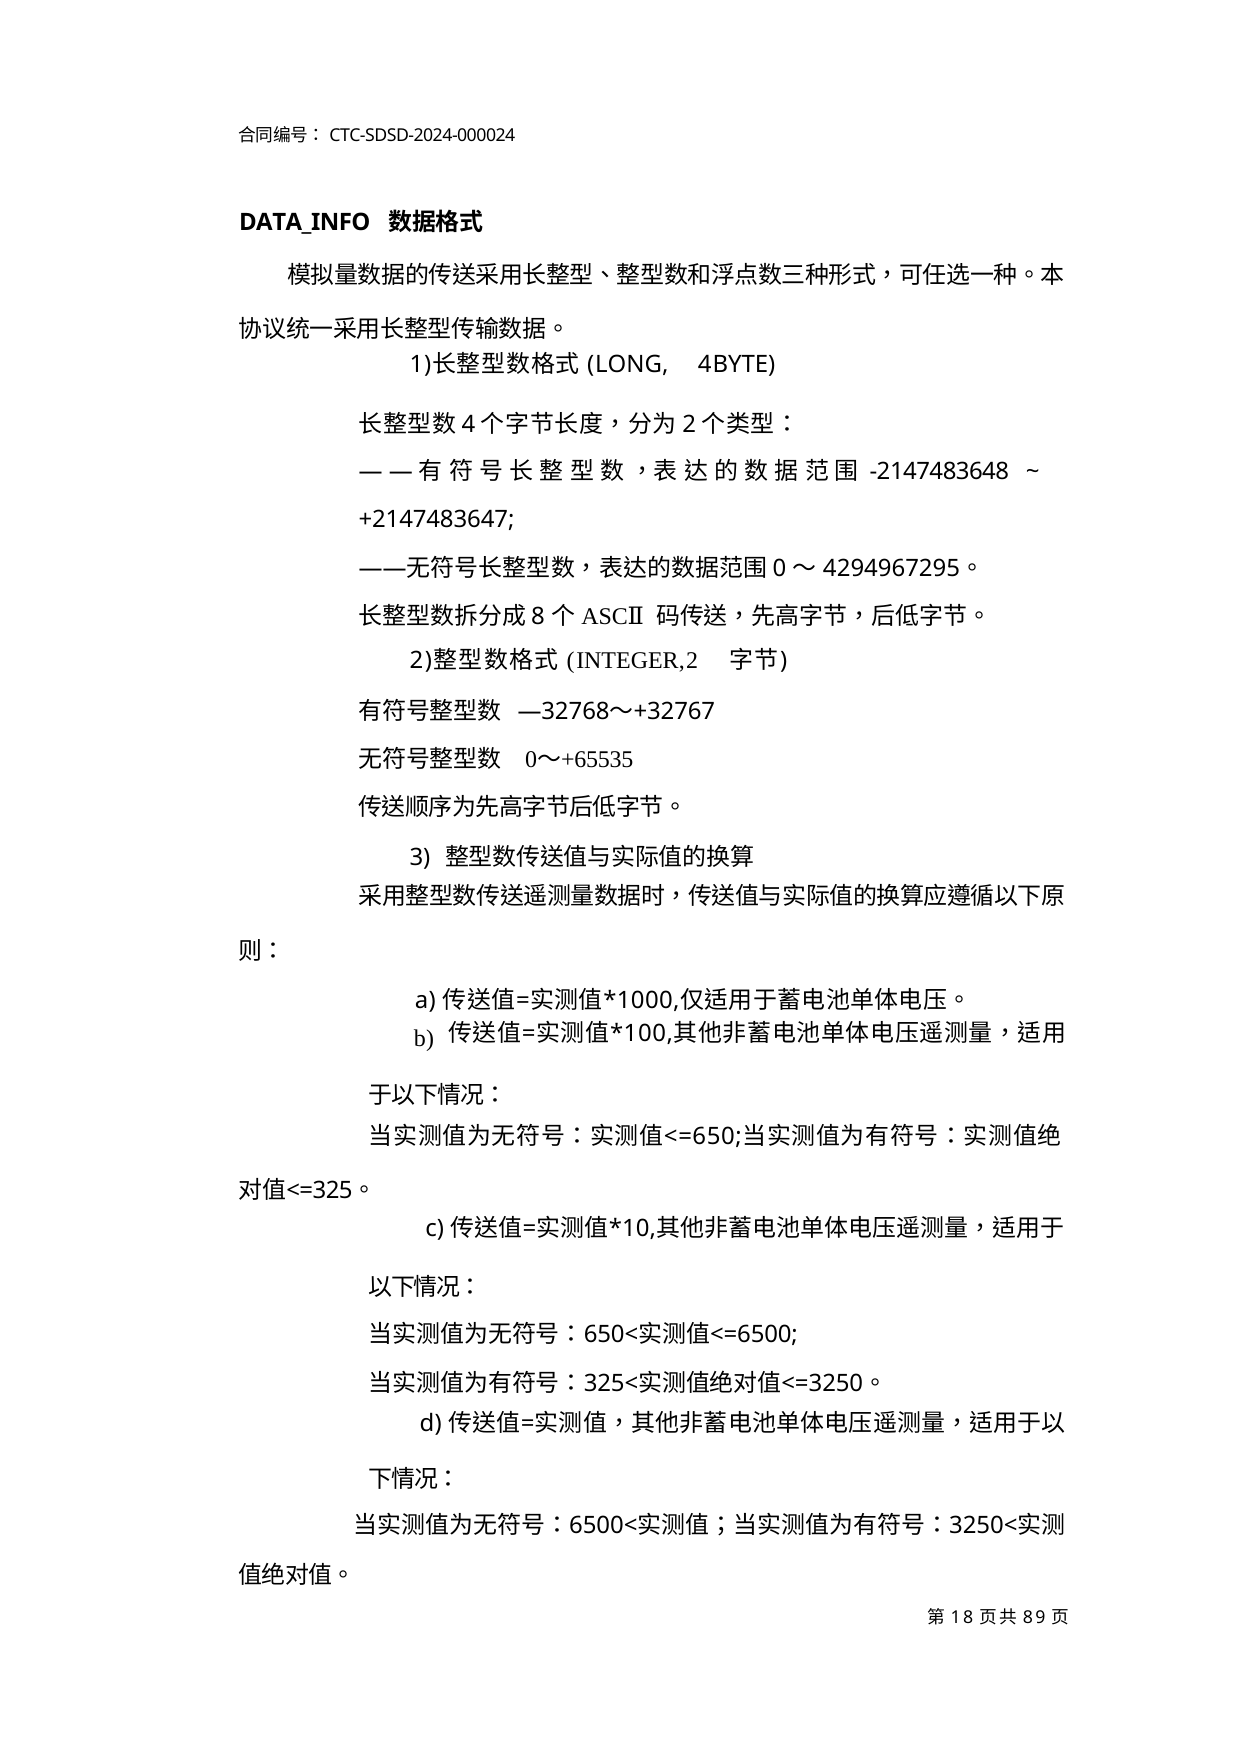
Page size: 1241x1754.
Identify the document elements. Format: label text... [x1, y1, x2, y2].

text 1)长整型数格式 (LONG, 4BYTE) [409, 359, 1069, 409]
text 协议统一采用长整型传输数据。 [238, 314, 1069, 344]
text 模拟量数据的传送采用长整型、整型数和浮点数三种形式，可任选一种。本 [186, 269, 1065, 314]
text 值绝对值。 [238, 1560, 1069, 1589]
text 当实测值为无符号：6500<实测值；当实测值为有符号：3250<实测 [186, 1509, 1065, 1539]
text 下情况： [369, 1464, 1069, 1493]
text 于以下情况： [369, 1080, 1069, 1110]
text 当实测值为无符号：650<实测值<=6500; [369, 1319, 1069, 1348]
text DATA_INFO 数据格式 [239, 207, 1069, 236]
text d) 传送值=实测值，其他非蓄电池单体电压遥测量，适用于以 [186, 1417, 1065, 1464]
text b) 传送值=实测值*100,其他非蓄电池单体电压遥测量，适用 [186, 1029, 1066, 1080]
text 以下情况： [369, 1272, 1069, 1301]
text +2147483647; [358, 508, 1069, 533]
text 采用整型数传送遥测量数据时，传送值与实际值的换算应遵循以下原 [186, 890, 1066, 936]
text 当实测值为有符号：325<实测值绝对值<=3250。 [369, 1368, 1069, 1397]
text 2)整型数格式 (INTEGER,2 字节) [409, 645, 1069, 674]
text 3) 整型数传送值与实际值的换算 [409, 842, 1069, 872]
text 当实测值为无符号：实测值<=650;当实测值为有符号：实测值绝 [369, 1129, 1069, 1175]
text 合同编号： CTC-SDSD-2024-000024 [238, 123, 1069, 146]
text 长整型数拆分成8 个 ASCⅡ 码传送，先高字节，后低字节。 [358, 601, 1069, 630]
text 无符号整型数 0～+65535 [358, 744, 1069, 774]
text — — 有 符 号 长 整 型 数 ，表 达 的 数 据 范 围 -2147483648 ~ [358, 456, 1069, 486]
text 长整型数4个字节长度，分为2个类型： [358, 409, 1069, 439]
text 有符号整型数 —32768～+32767 [358, 696, 1069, 726]
text ——无符号长整型数，表达的数据范围0 ～ 4294967295。 [358, 553, 1069, 582]
text 对值<=325。 [238, 1175, 1069, 1204]
text a) 传送值=实测值*1000,仅适用于蓄电池单体电压。 [414, 985, 1069, 1014]
text 则： [238, 936, 1069, 966]
text c) 传送值=实测值*10,其他非蓄电池单体电压遥测量，适用于 [186, 1223, 1065, 1272]
text 传送顺序为先高字节后低字节。 [358, 792, 1069, 821]
